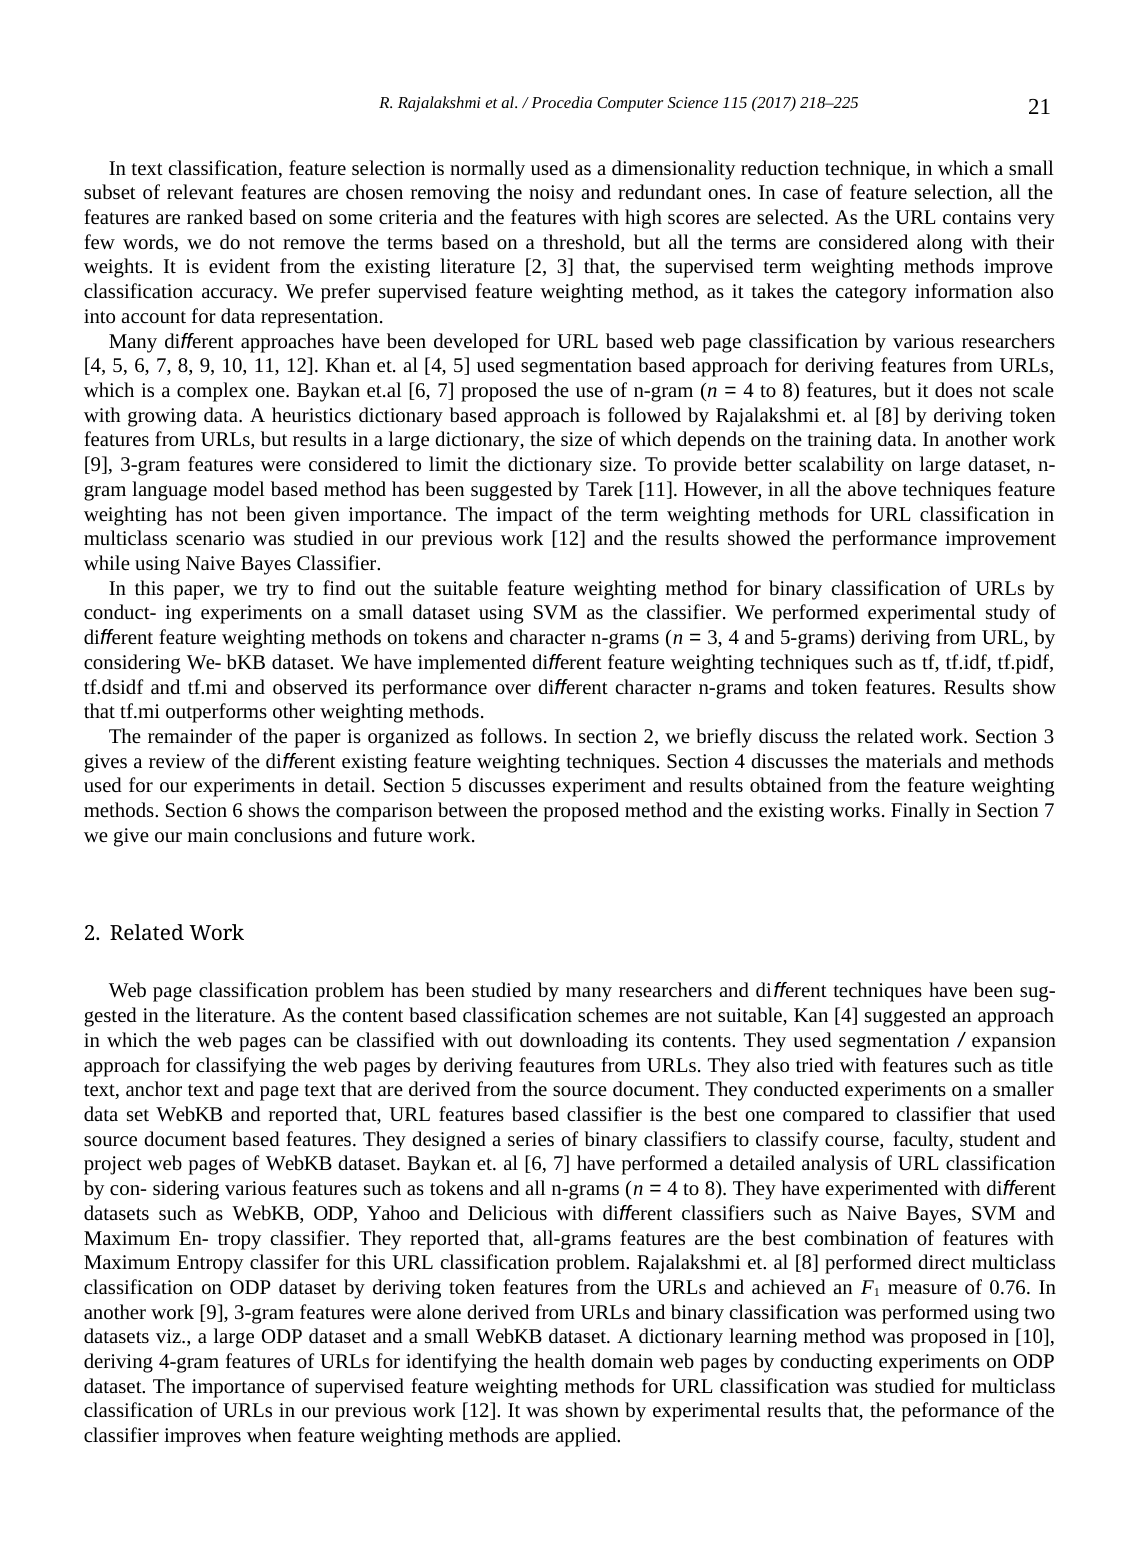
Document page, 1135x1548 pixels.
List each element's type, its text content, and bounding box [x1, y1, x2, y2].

list Related Work [83, 918, 1072, 947]
text In text classification, feature selection is normally used as a dimensionality reduction technique, in which a small subset of relevant features are chosen removing the noisy and redundant ones. In case of feature selection, all the features are ranked based on some criteria and the features with high scores are selected. As the URL contains very few words, we do not remove the terms based on a threshold, but all the terms are considered along with their weights. It is evident from the existing literature [2, 3] that, the supervised term weighting methods improve classification accuracy. We prefer supervised feature weighting method, as it takes the category information also into account for data representation. [83, 156, 1056, 328]
text In this paper, we try to find out the suitable feature weighting method for binary classification of URLs by conduct- ing experiments on a small dataset using SVM as the classifier. We performed experimental study of different feature weighting methods on tokens and character n-grams (n = 3, 4 and 5-grams) deriving from URL, by considering We- bKB dataset. We have implemented different feature weighting techniques such as tf, tf.idf, tf.pidf, tf.dsidf and tf.mi and observed its performance over different character n-grams and token features. Results show that tf.mi outperforms other weighting methods. [83, 576, 1056, 723]
text Many different approaches have been developed for URL based web page classification by various researchers [4, 5, 6, 7, 8, 9, 10, 11, 12]. Khan et. al [4, 5] used segmentation based approach for deriving features from URLs, which is a complex one. Baykan et.al [6, 7] proposed the use of n-gram (n = 4 to 8) features, but it does not scale with growing data. A heuristics dictionary based approach is followed by Rajalakshmi et. al [8] by deriving token features from URLs, but results in a large dictionary, the size of which depends on the training data. In another work [9], 3-gram features were considered to limit the dictionary size. To provide better scalability on large dataset, n-gram language model based method has been suggested by Tarek [11]. However, in all the above techniques feature weighting has not been given importance. The impact of the term weighting methods for URL classification in multiclass scenario was studied in our previous work [12] and the results showed the performance improvement while using Naive Bayes Classifier. [83, 328, 1056, 575]
text Web page classification problem has been studied by many researchers and different techniques have been sug- gested in the literature. As the content based classification schemes are not suitable, Kan [4] suggested an approach in which the web pages can be classified with out downloading its contents. They used segmentation / expansion approach for classifying the web pages by deriving feautures from URLs. They also tried with features such as title text, anchor text and page text that are derived from the source document. They conducted experiments on a smaller data set WebKB and reported that, URL features based classifier is the best one compared to classifier that used source document based features. They designed a series of binary classifiers to classify course, faculty, student and project web pages of WebKB dataset. Baykan et. al [6, 7] have performed a detailed analysis of URL classification by con- sidering various features such as tokens and all n-grams (n = 4 to 8). They have experimented with different datasets such as WebKB, ODP, Yahoo and Delicious with different classifiers such as Naive Bayes, SVM and Maximum En- tropy classifier. They reported that, all-grams features are the best combination of features with Maximum Entropy classifer for this URL classification problem. Rajalakshmi et. al [8] performed direct multiclass classification on ODP dataset by deriving token features from the URLs and achieved an F1 measure of 0.76. In another work [9], 3-gram features were alone derived from URLs and binary classification was performed using two datasets viz., a large ODP dataset and a small WebKB dataset. A dictionary learning method was proposed in [10], deriving 4-gram features of URLs for identifying the health domain web pages by conducting experiments on ODP dataset. The importance of supervised feature weighting methods for URL classification was studied for multiclass classification of URLs in our previous work [12]. It was shown by experimental results that, the peformance of the classifier improves when feature weighting methods are applied. [83, 978, 1056, 1447]
text The remainder of the paper is organized as follows. In section 2, we briefly discuss the related work. Section 3 gives a review of the different existing feature weighting techniques. Section 4 discusses the materials and methods used for our experiments in detail. Section 5 discusses experiment and results obtained from the feature weighting methods. Section 6 shows the comparison between the proposed method and the existing works. Finally in Section 7 we give our main conclusions and future work. [83, 724, 1056, 847]
